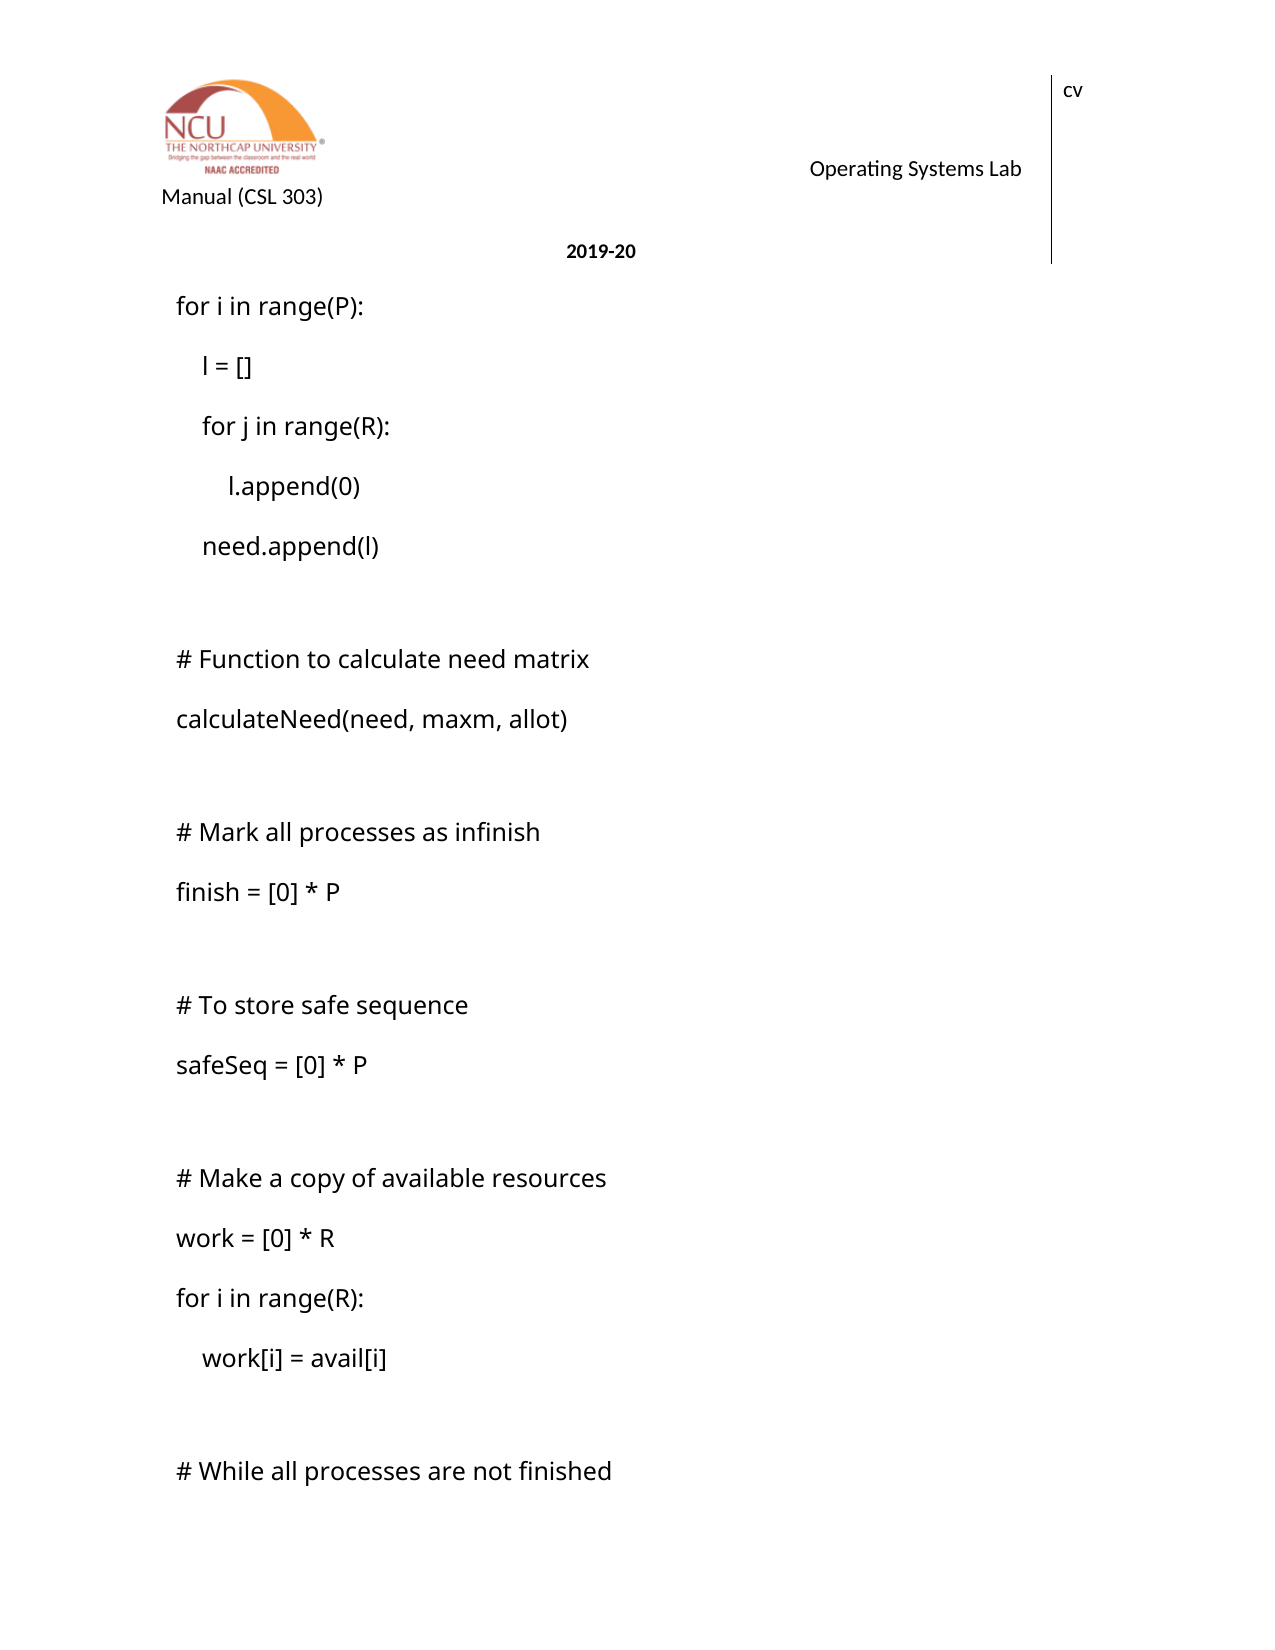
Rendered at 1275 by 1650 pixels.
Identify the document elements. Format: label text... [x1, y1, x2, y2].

text # While all processes are not finished [150, 1454, 1125, 1488]
text for i in range(R): [150, 1281, 1125, 1315]
text l.append(0) [150, 469, 1125, 503]
text need.append(l) [150, 529, 1125, 563]
text l = [] [150, 349, 1125, 383]
text for j in range(R): [150, 409, 1125, 443]
text finish = [0] * P [150, 875, 1125, 909]
text # Mark all processes as infinish [150, 815, 1125, 849]
text calculateNeed(need, maxm, allot) [150, 702, 1125, 736]
text work = [0] * R [150, 1221, 1125, 1255]
text # To store safe sequence [150, 988, 1125, 1022]
text # Make a copy of available resources [150, 1161, 1125, 1195]
text safeSeq = [0] * P [150, 1048, 1125, 1082]
text work[i] = avail[i] [150, 1341, 1125, 1375]
picture [161, 75, 325, 177]
text # Function to calculate need matrix [150, 642, 1125, 676]
text for i in range(P): [150, 289, 1125, 323]
